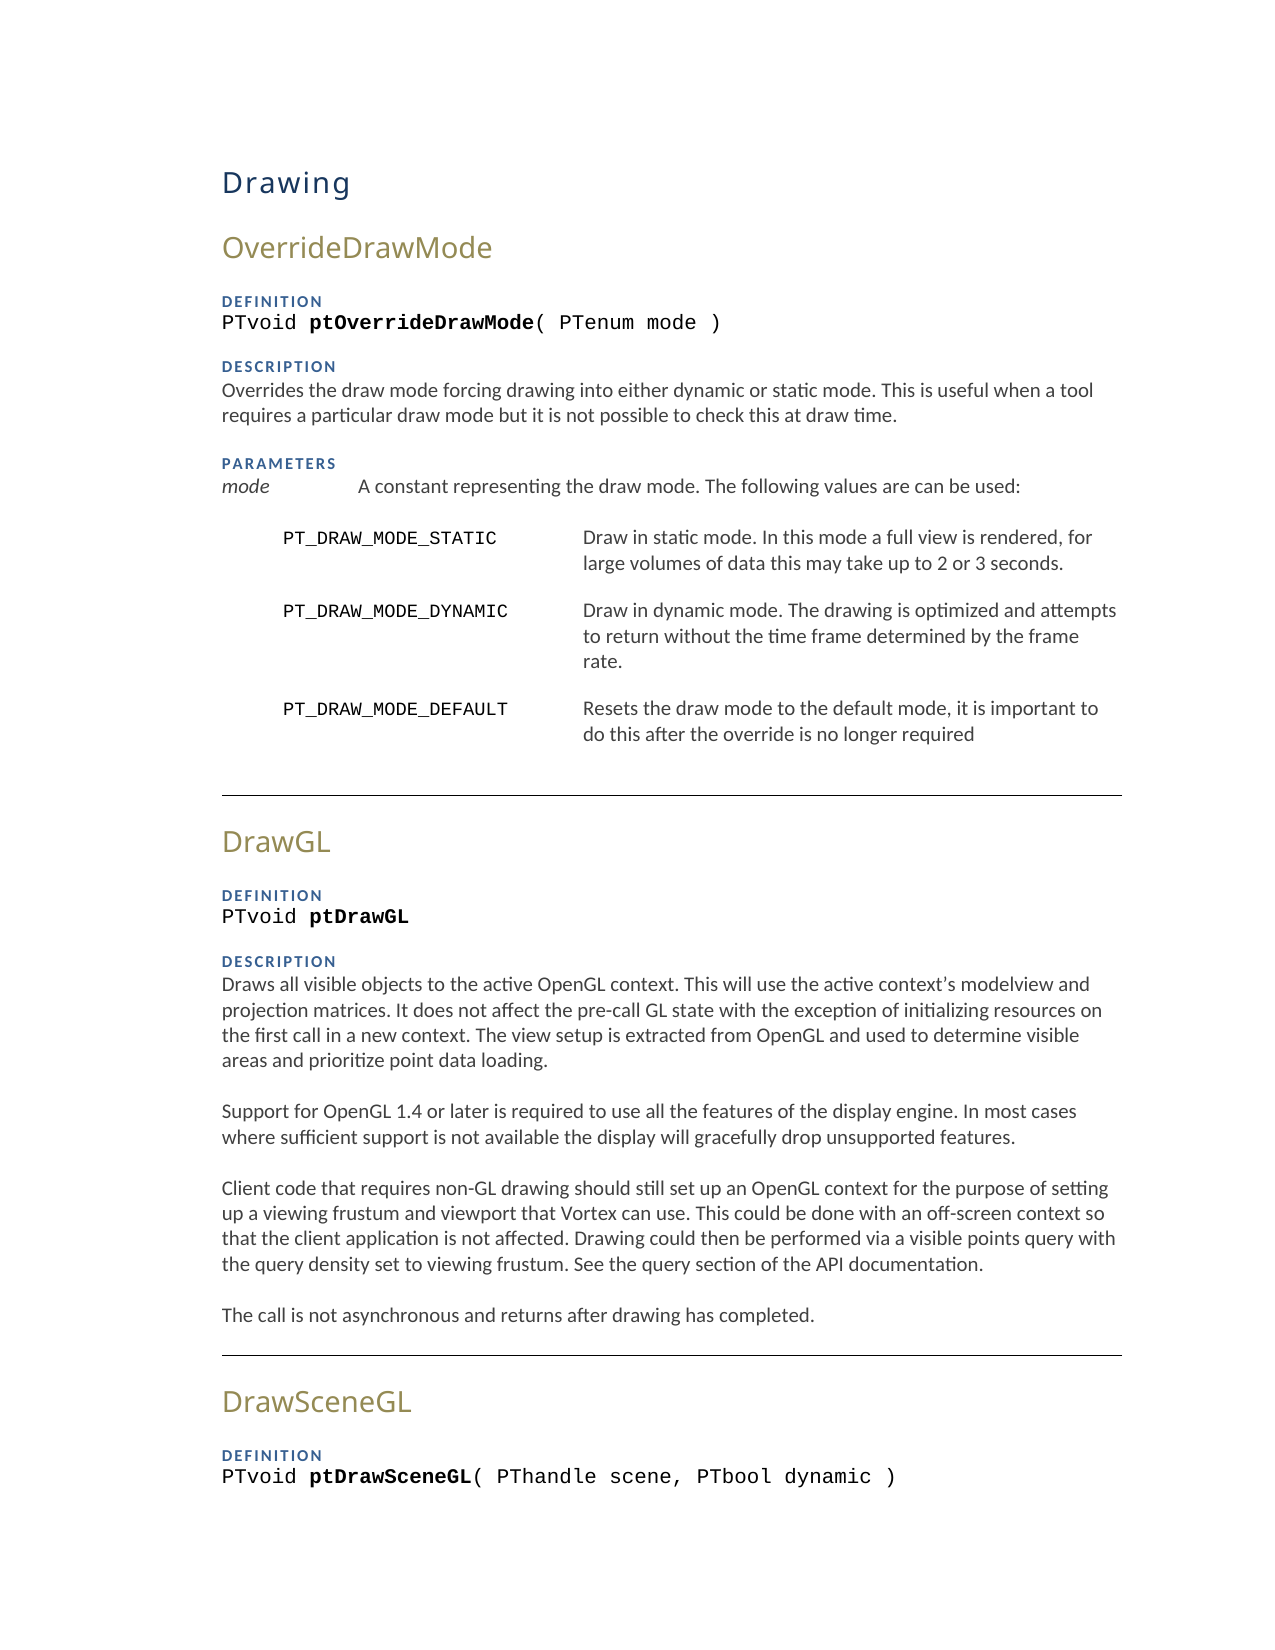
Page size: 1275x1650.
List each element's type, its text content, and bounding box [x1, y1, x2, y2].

text The call is not asynchronous and returns after drawing has completed. [222, 1302, 1122, 1327]
text PTvoid ptDrawGL [222, 906, 1122, 930]
text DrawGL [222, 821, 1122, 861]
text Parameters [147, 453, 1122, 474]
text Description [147, 357, 1122, 377]
text PTvoid ptDrawSceneGL( PThandle scene, PTbool dynamic ) [222, 1466, 1122, 1489]
text Overrides the draw mode forcing drawing into either dynamic or static mode. This is useful when a tool requires a particular draw mode but it is not possible to check this at draw time. [222, 377, 1122, 428]
text PT_DRAW_MODE_STATIC Draw in static mode. In this mode a full view is rendered, for large volumes of data this may take up to 2 or 3 seconds. [283, 524, 1122, 576]
text DrawSceneGL [222, 1381, 1122, 1421]
text Draws all visible objects to the active OpenGL context. This will use the active context’s modelview and projection matrices. It does not affect the pre-call GL state with the exception of initializing resources on the first call in a new context. The view setup is extracted from OpenGL and used to determine visible areas and prioritize point data loading. [222, 971, 1122, 1073]
text Support for OpenGL 1.4 or later is required to use all the features of the display engine. In most cases where sufficient support is not available the display will gracefully drop unsupported features. [222, 1098, 1122, 1149]
text mode A constant representing the draw mode. The following values are can be used: [222, 474, 1122, 499]
text PT_DRAW_MODE_DEFAULT Resets the draw mode to the default mode, it is important to do this after the override is no longer required [283, 695, 1122, 746]
text OverrideDrawMode [222, 227, 1122, 267]
text Client code that requires non-GL drawing should still set up an OpenGL context for the purpose of setting up a viewing frustum and viewport that Vortex can use. This could be done with an off-screen context so that the client application is not affected. Drawing could then be performed via a visible points query with the query density set to viewing frustum. See the query section of the API documentation. [222, 1175, 1122, 1276]
text PT_DRAW_MODE_DYNAMIC Draw in dynamic mode. The drawing is optimized and attempts to return without the time frame determined by the frame rate. [283, 597, 1122, 674]
subtitle Drawing [222, 162, 1122, 202]
text dEFINITION [147, 1446, 1122, 1466]
text PTvoid ptOverrideDrawMode( PTenum mode ) [147, 312, 1122, 335]
text Description [147, 951, 1122, 971]
text dEFINITION [147, 291, 1122, 312]
text dEFINITION [147, 886, 1122, 906]
